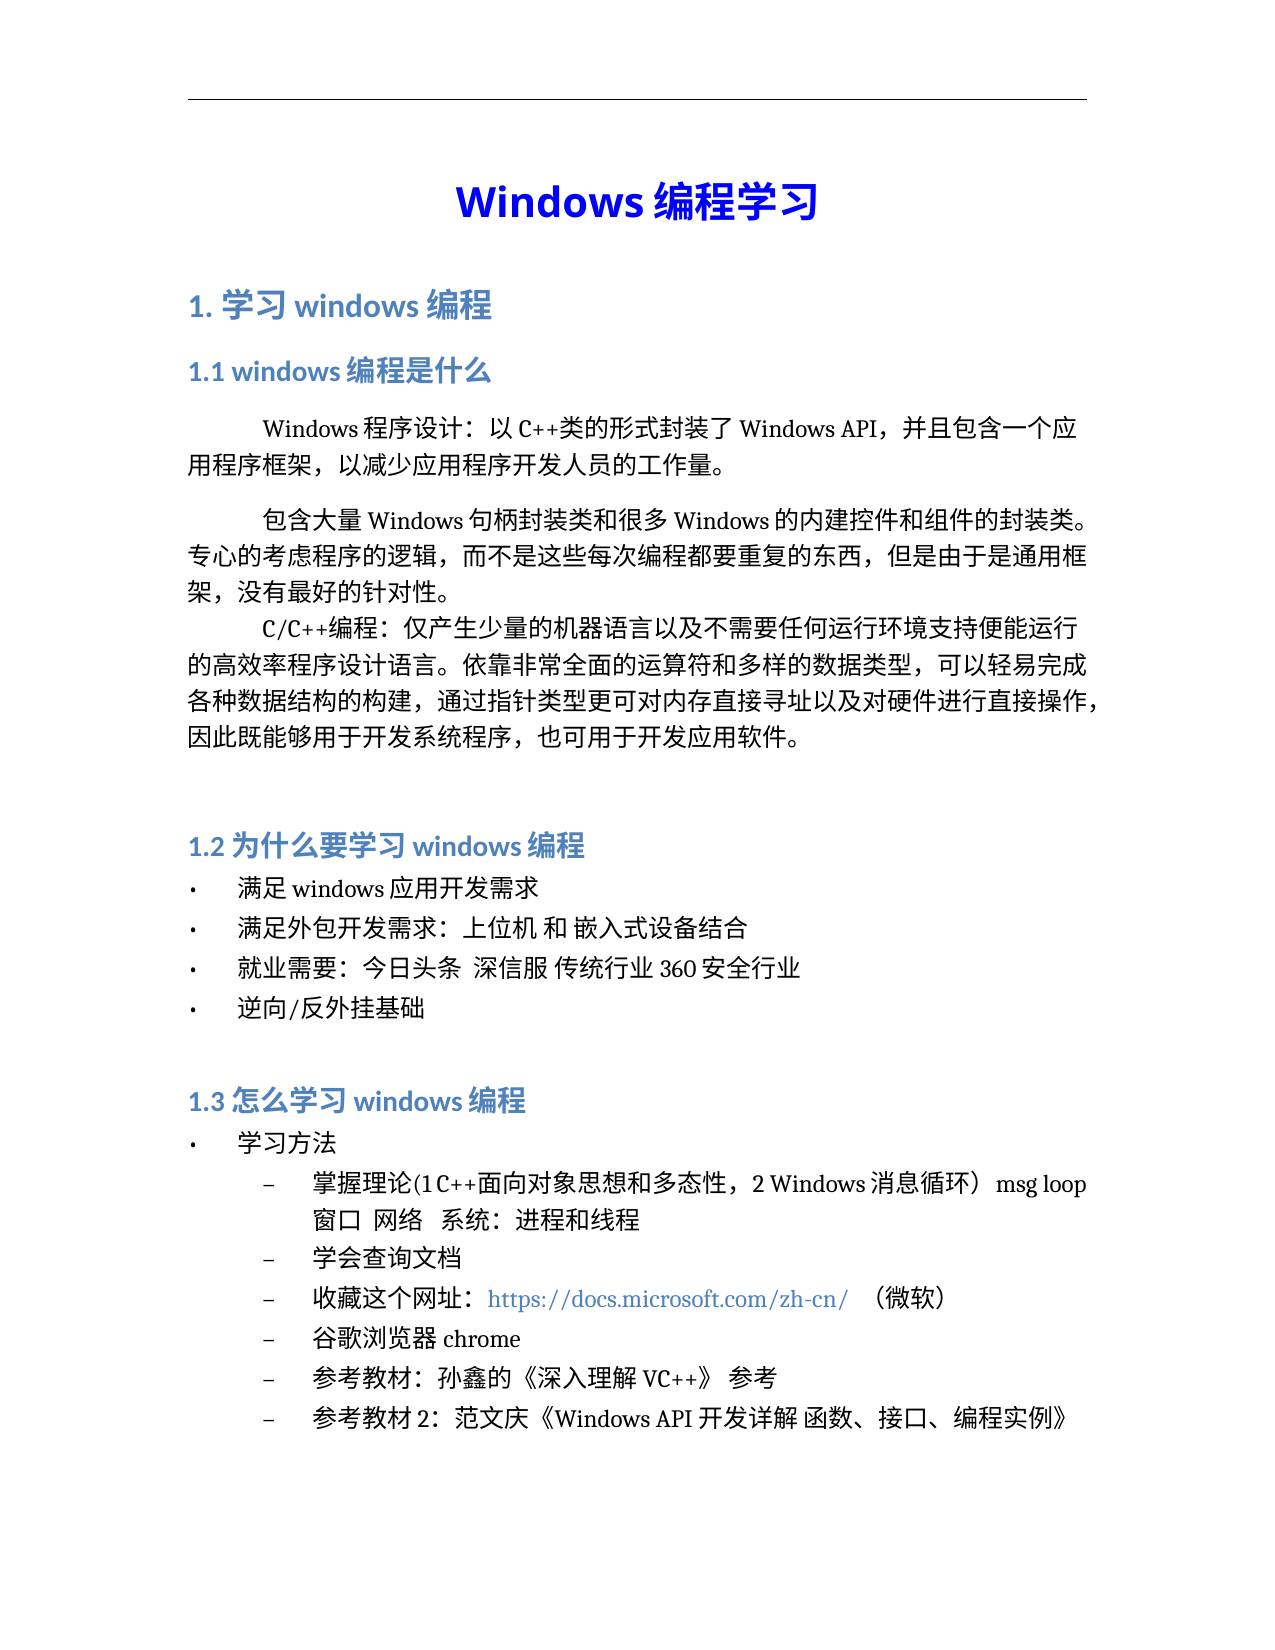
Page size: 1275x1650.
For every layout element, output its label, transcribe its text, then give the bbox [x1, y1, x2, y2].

list 学会查询文档 [262, 1240, 1087, 1274]
list 谷歌浏览器 chrome [262, 1318, 1087, 1354]
subtitle 1.2 为什么要学习windows编程 [187, 822, 1087, 864]
list 满足外包开发需求：上位机 和 嵌入式设备结合 [187, 908, 1087, 944]
subtitle 1.1 windows编程是什么 [187, 348, 1087, 390]
list 就业需要：今日头条 深信服 传统行业 360 安全行业 [187, 948, 1087, 984]
text Windows编程学习 [187, 169, 1087, 258]
list 参考教材2：范文庆《Windows API 开发详解 函数、接口、编程实例》 [262, 1398, 1087, 1434]
list 收藏这个网址：https://docs.microsoft.com/zh-cn/ （微软） [262, 1278, 1087, 1314]
list 学习方法 [187, 1124, 1087, 1160]
list 参考教材：孙鑫的《深入理解VC++》 参考 [262, 1358, 1087, 1394]
subtitle 1. 学习windows编程 [187, 279, 1087, 327]
subtitle 1.3怎么学习windows编程 [187, 1078, 1087, 1120]
text 包含大量Windows句柄封装类和很多Windows的内建控件和组件的封装类。专心的考虑程序的逻辑，而不是这些每次编程都要重复的东西，但是由于是通用框架，没有最好的针对性。 C/C++编程：仅产生少量的机器语言以及不需要任何运行环境支持便能运行的高效率程序设计语言。依靠非常全面的运算符和多样的数据类型，可以轻易完成各种数据结构的构建，通过指针类型更可对内存直接寻址以及对硬件进行直接操作，因此既能够用于开发系统程序，也可用于开发应用软件。 [187, 500, 1087, 754]
list 掌握理论(1 C++面向对象思想和多态性，2 Windows消息循环）msg loop 窗口 网络 系统：进程和线程 [262, 1164, 1087, 1236]
list 逆向/反外挂基础 [187, 988, 1087, 1024]
text Windows程序设计：以C++类的形式封装了Windows API，并且包含一个应用程序框架，以减少应用程序开发人员的工作量。 [187, 409, 1087, 481]
list 满足windows应用开发需求 [187, 868, 1087, 904]
